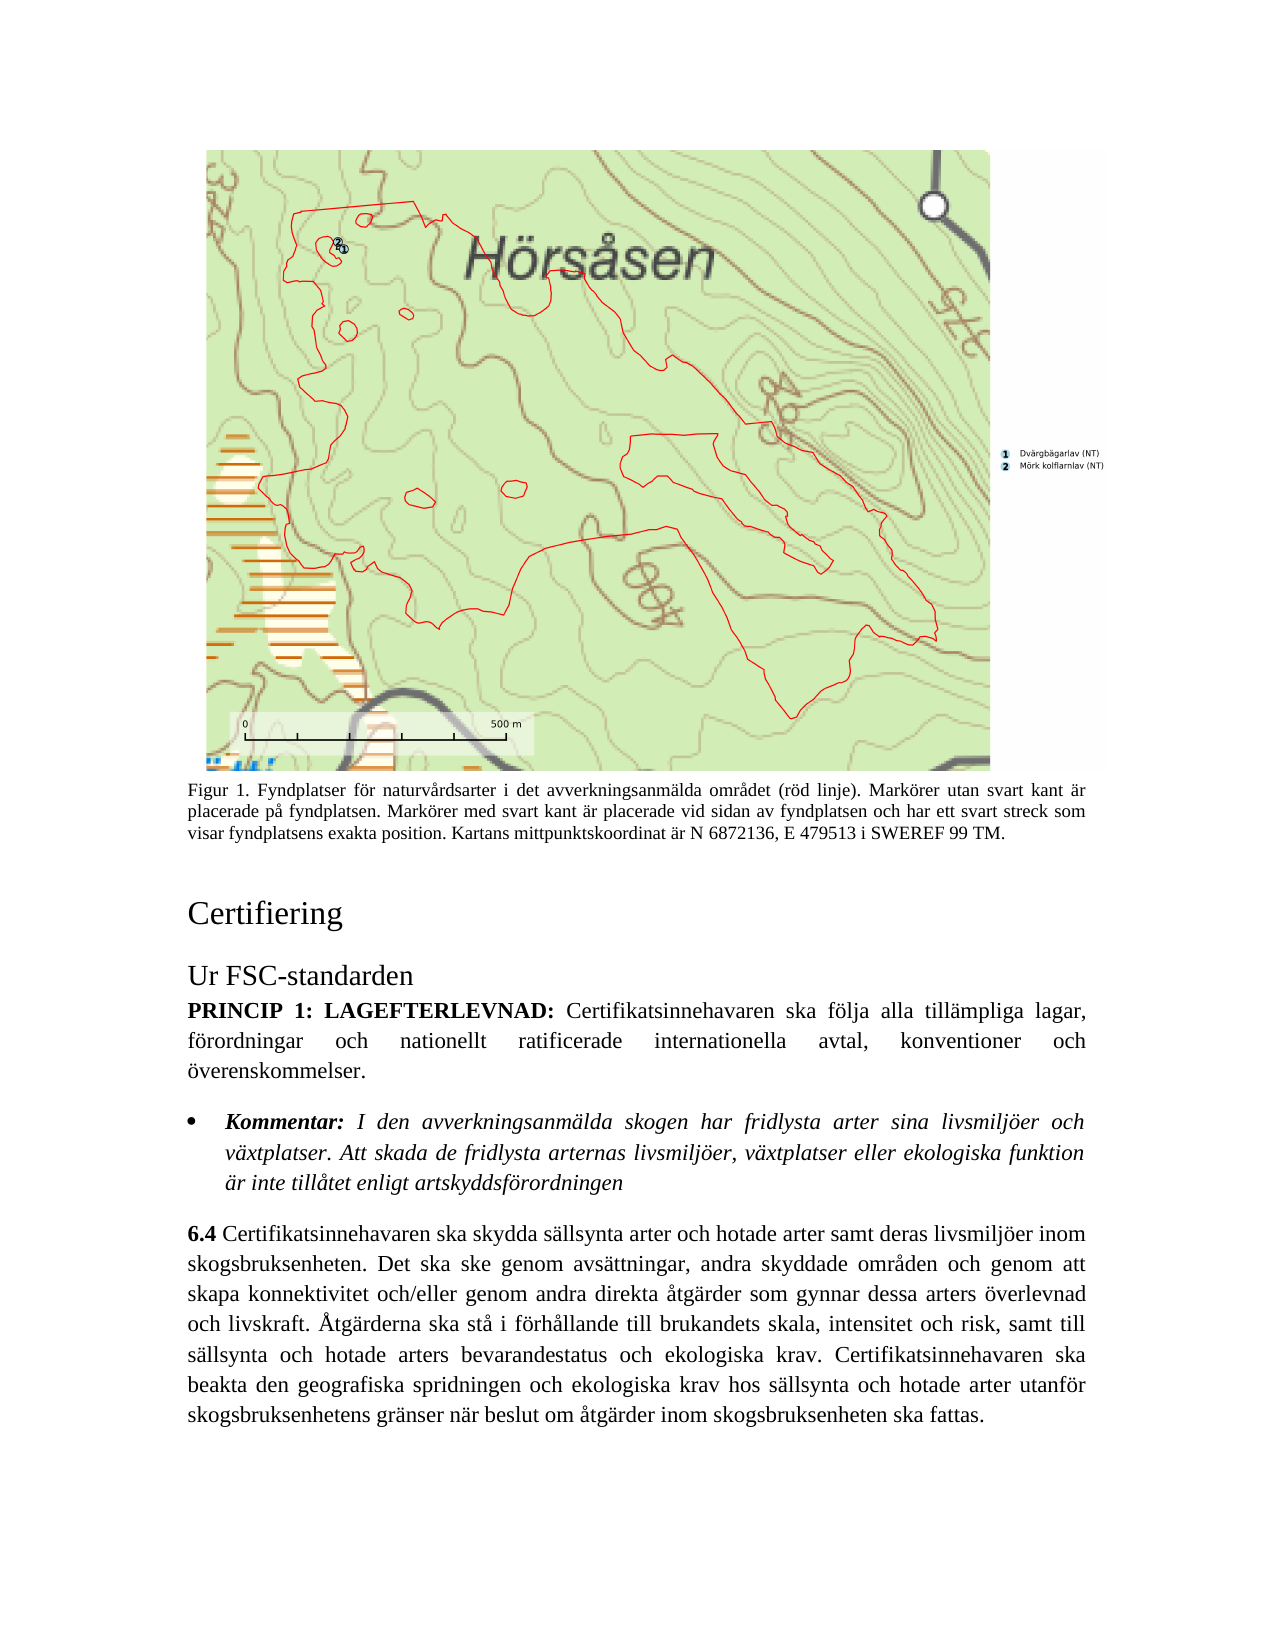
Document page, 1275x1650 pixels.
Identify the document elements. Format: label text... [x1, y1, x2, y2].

text 6.4 Certifikatsinnehavaren ska skydda sällsynta arter och hotade arter samt deras livsmiljöer inom skogsbruksenheten. Det ska ske genom avsättningar, andra skyddade områden och genom att skapa konnektivitet och/eller genom andra direkta åtgärder som gynnar dessa arters överlevnad och livskraft. Åtgärderna ska stå i förhållande till brukandets skala, intensitet och risk, samt till sällsynta och hotade arters bevarandestatus och ekologiska krav. Certifikatsinnehavaren ska beakta den geografiska spridningen och ekologiska krav hos sällsynta och hotade arter utanför skogsbruksenhetens gränser när beslut om åtgärder inom skogsbruksenheten ska fattas. [187, 1220, 1087, 1427]
subtitle Certifiering [187, 893, 1087, 932]
text PRINCIP 1: LAGEFTERLEVNAD: Certifikatsinnehavaren ska följa alla tillämpliga lagar, förordningar och nationellt ratificerade internationella avtal, konventioner och överenskommelser. [187, 997, 1087, 1084]
subtitle Ur FSC-standarden [187, 958, 1087, 992]
picture [206, 150, 1107, 771]
text Figur 1. Fyndplatser för naturvårdsarter i det avverkningsanmälda området (röd linje). Markörer utan svart kant är placerade på fyndplatsen. Markörer med svart kant är placerade vid sidan av fyndplatsen och har ett svart streck som visar fyndplatsens exakta position. Kartans mittpunktskoordinat är N 6872136, E 479513 i SWEREF 99 TM. [187, 779, 1087, 843]
list Kommentar: I den avverkningsanmälda skogen har fridlysta arter sina livsmiljöer och växtplatser. Att skada de fridlysta arternas livsmiljöer, växtplatser eller ekologiska funktion är inte tillåtet enligt artskyddsförordningen [187, 1108, 1087, 1195]
